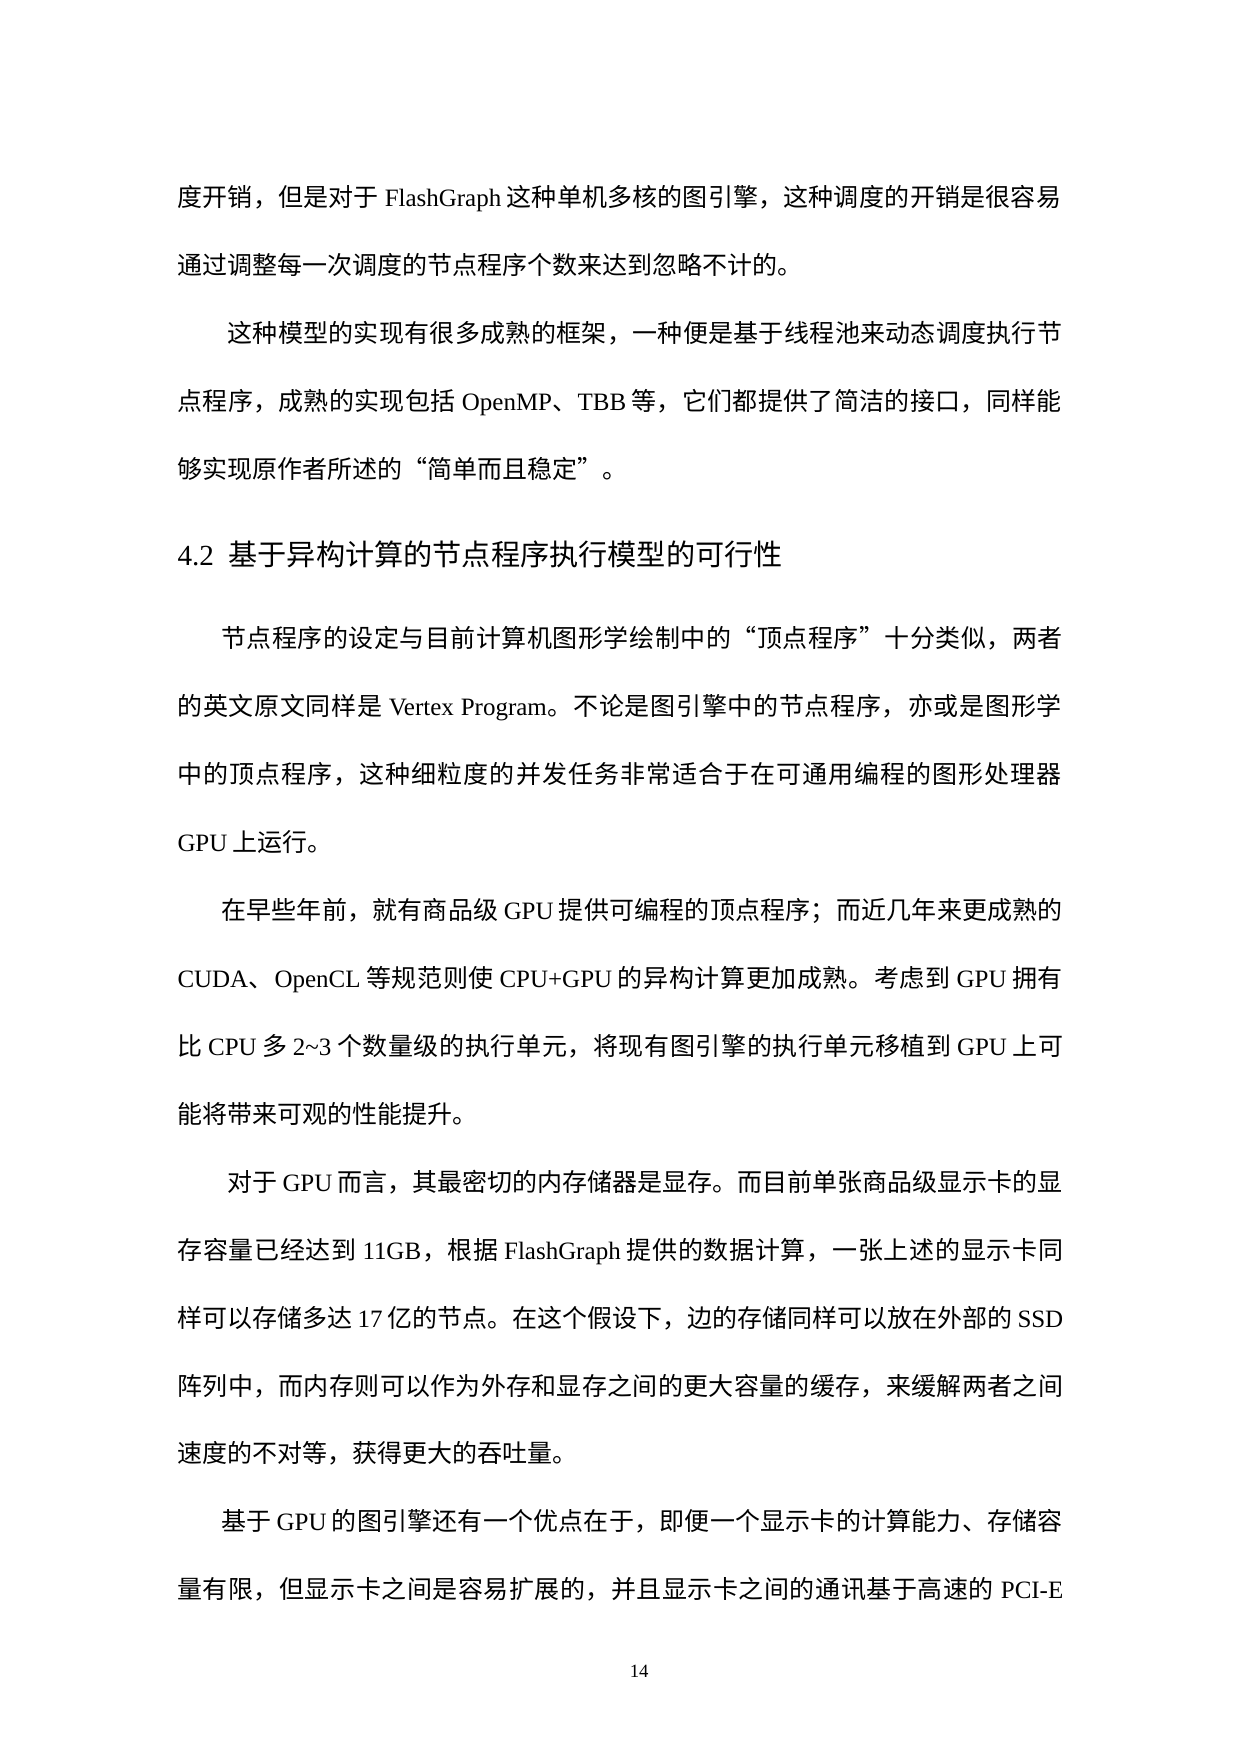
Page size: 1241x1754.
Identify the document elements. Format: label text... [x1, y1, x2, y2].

subtitle 基于异构计算的节点程序执行模型的可行性 [177, 518, 1063, 586]
text 对于GPU而言，其最密切的内存储器是显存。而目前单张商品级显示卡的显存容量已经达到11GB，根据FlashGraph提供的数据计算，一张上述的显示卡同样可以存储多达17亿的节点。在这个假设下，边的存储同样可以放在外部的SSD阵列中，而内存则可以作为外存和显存之间的更大容量的缓存，来缓解两者之间速度的不对等，获得更大的吞吐量。 [177, 1146, 1063, 1486]
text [177, 162, 1063, 297]
text 节点程序的设定与目前计算机图形学绘制中的“顶点程序”十分类似，两者的英文原文同样是Vertex Program。不论是图引擎中的节点程序，亦或是图形学中的顶点程序，这种细粒度的并发任务非常适合于在可通用编程的图形处理器GPU上运行。 [177, 603, 1063, 875]
text 在早些年前，就有商品级GPU提供可编程的顶点程序；而近几年来更成熟的CUDA、OpenCL等规范则使CPU+GPU的异构计算更加成熟。考虑到GPU拥有比CPU多2~3个数量级的执行单元，将现有图引擎的执行单元移植到GPU上可能将带来可观的性能提升。 [177, 875, 1063, 1146]
text 这种模型的实现有很多成熟的框架，一种便是基于线程池来动态调度执行节点程序，成熟的实现包括OpenMP、TBB等，它们都提供了简洁的接口，同样能够实现原作者所述的“简单而且稳定”。 [177, 297, 1063, 501]
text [177, 1486, 1063, 1622]
